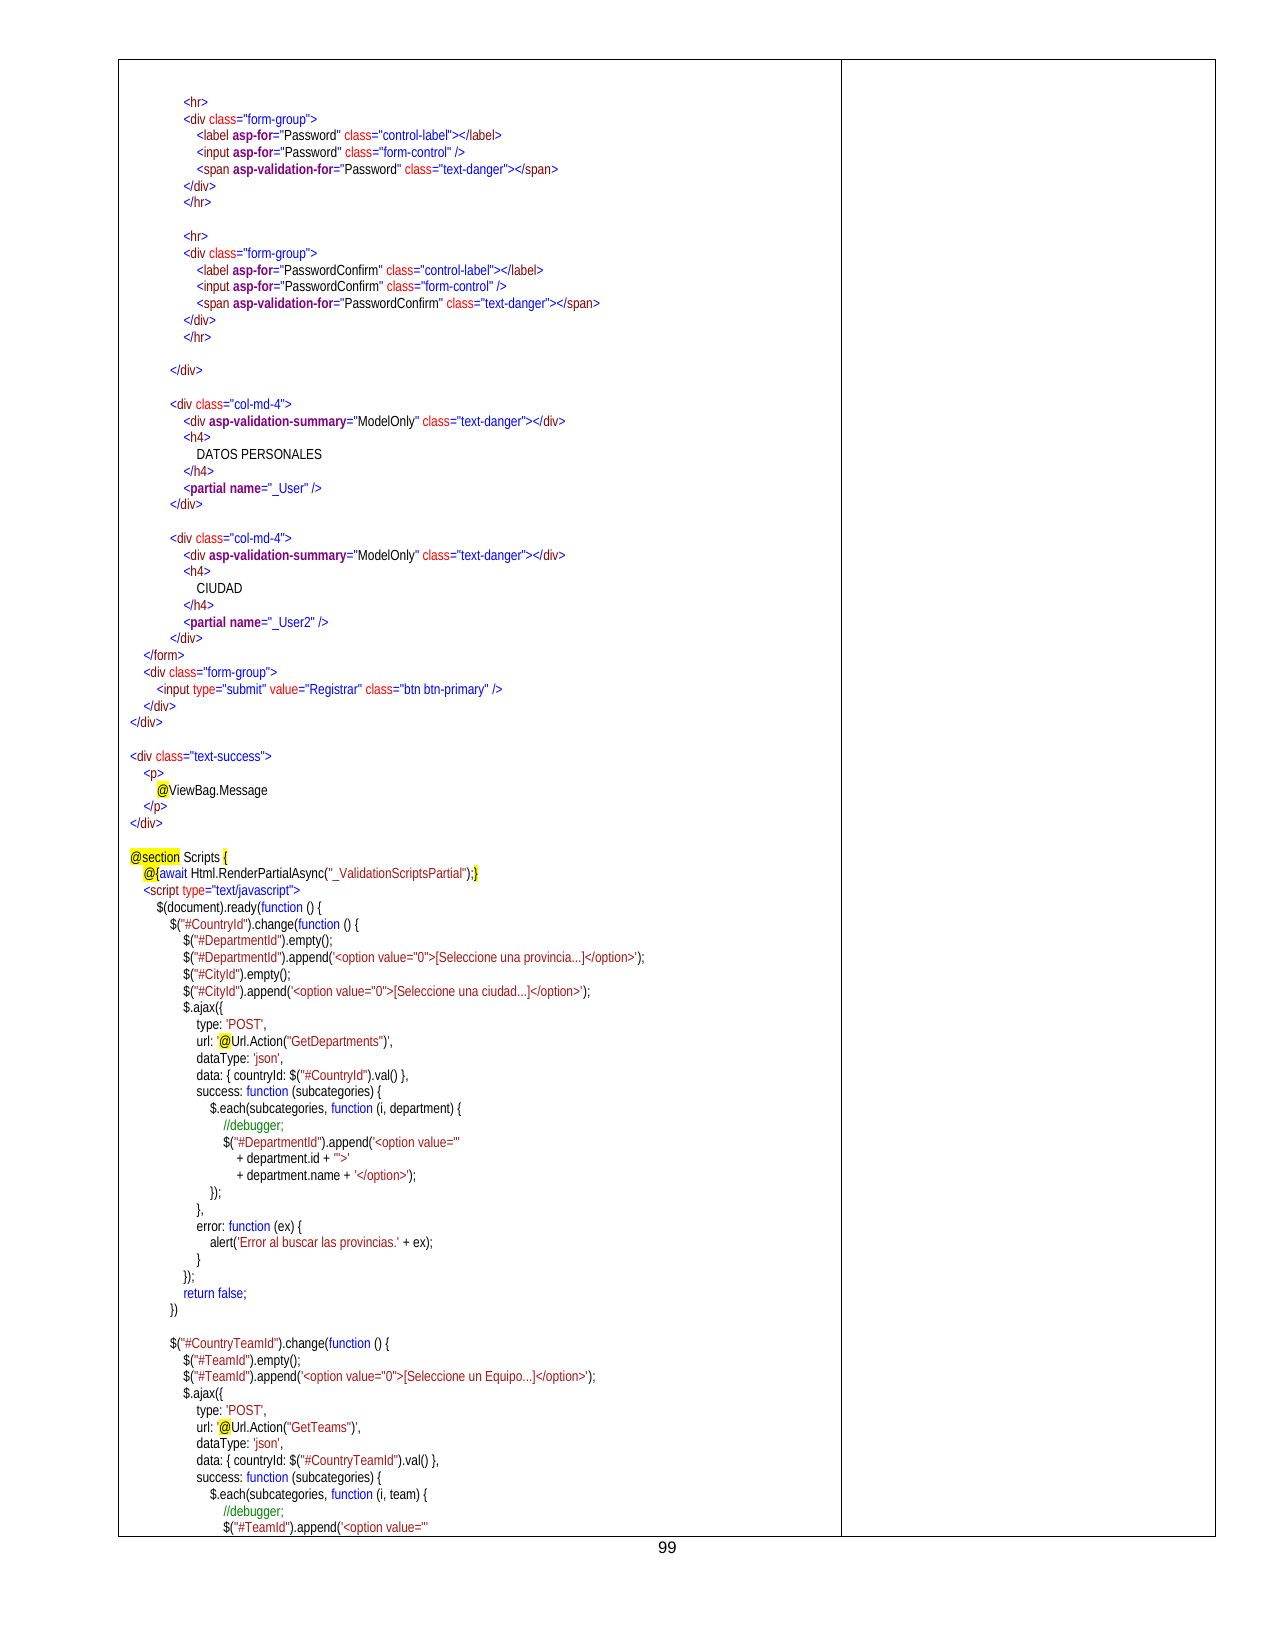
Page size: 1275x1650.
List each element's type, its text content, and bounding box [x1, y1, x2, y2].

table_cell [842, 60, 1215, 1536]
